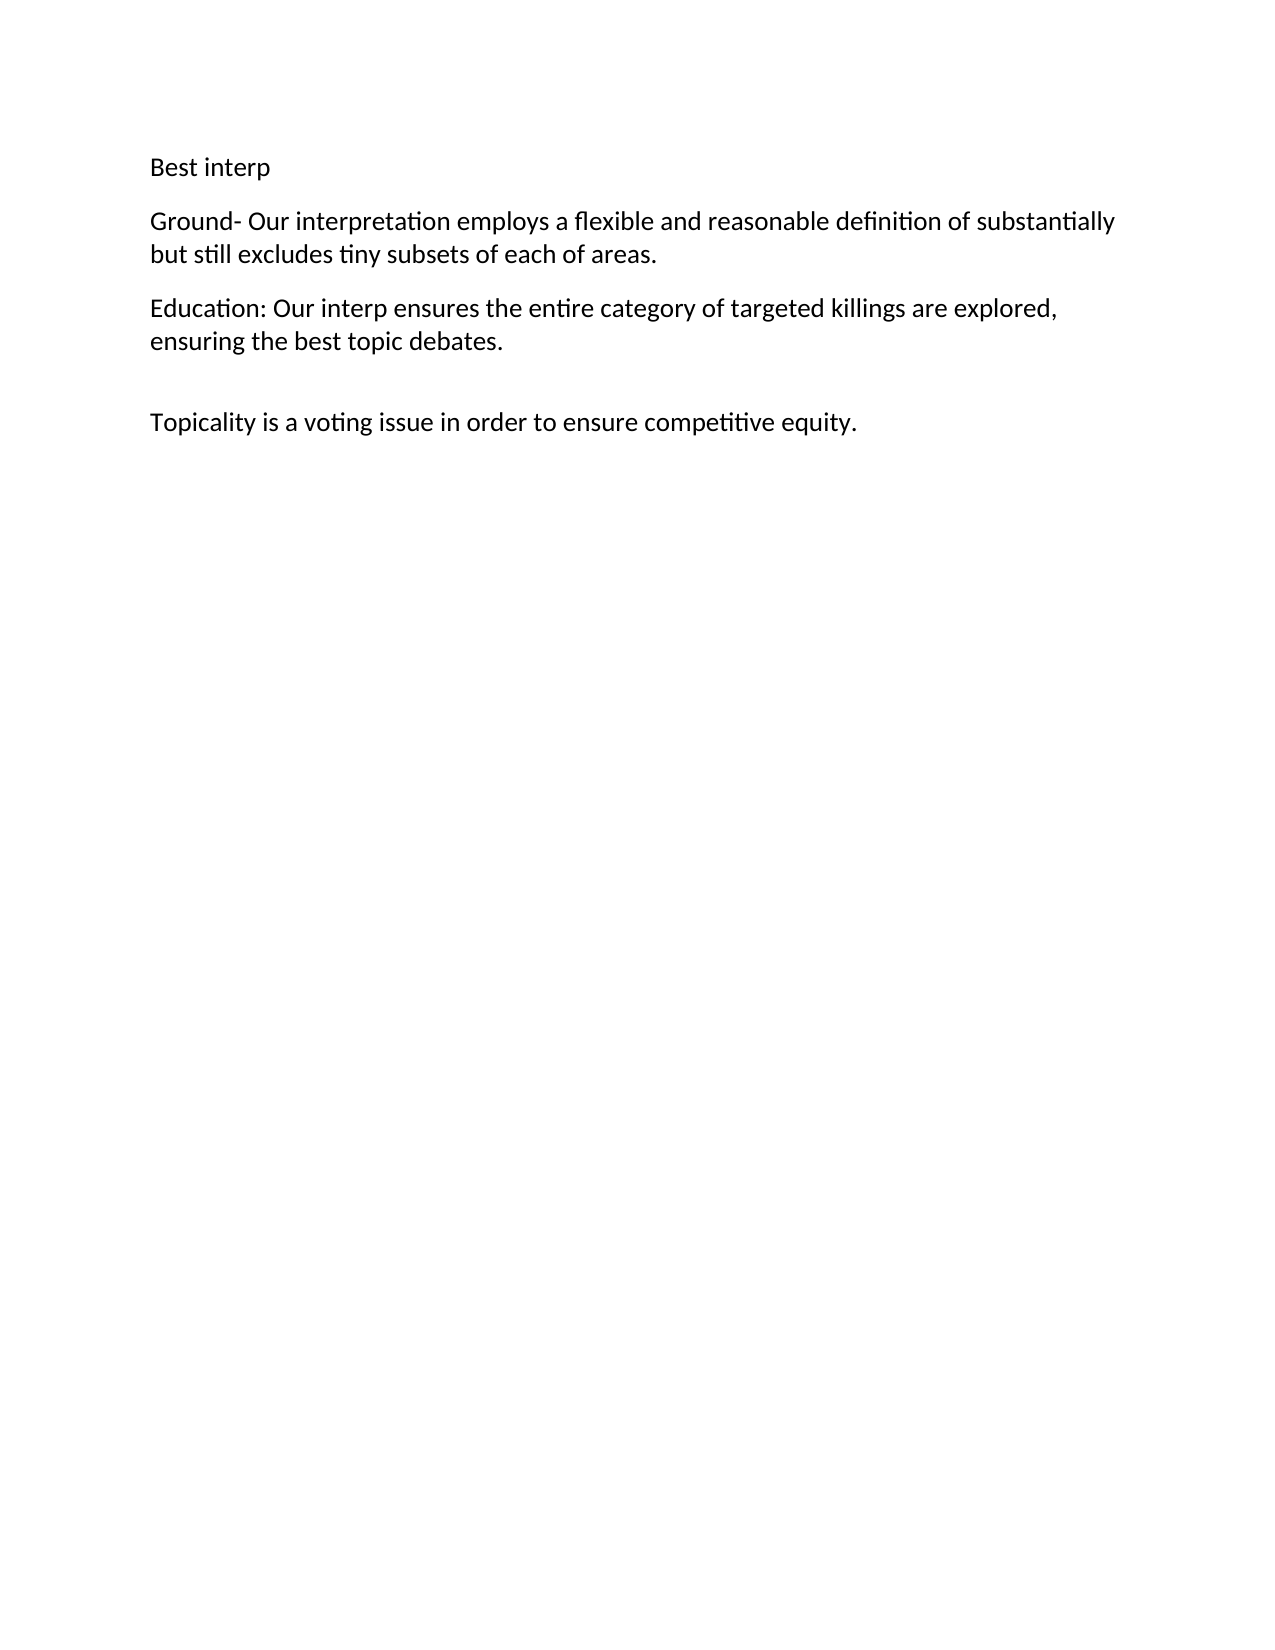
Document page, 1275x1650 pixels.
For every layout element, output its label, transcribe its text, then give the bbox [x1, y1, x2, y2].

subtitle Topicality is a voting issue in order to ensure competitive equity. [150, 406, 1125, 439]
subtitle Ground- Our interpretation employs a flexible and reasonable definition of substantially but still excludes tiny subsets of each of areas. [150, 204, 1125, 270]
subtitle Education: Our interp ensures the entire category of targeted killings are explored, ensuring the best topic debates. [150, 291, 1125, 357]
subtitle Best interp [150, 150, 1125, 183]
